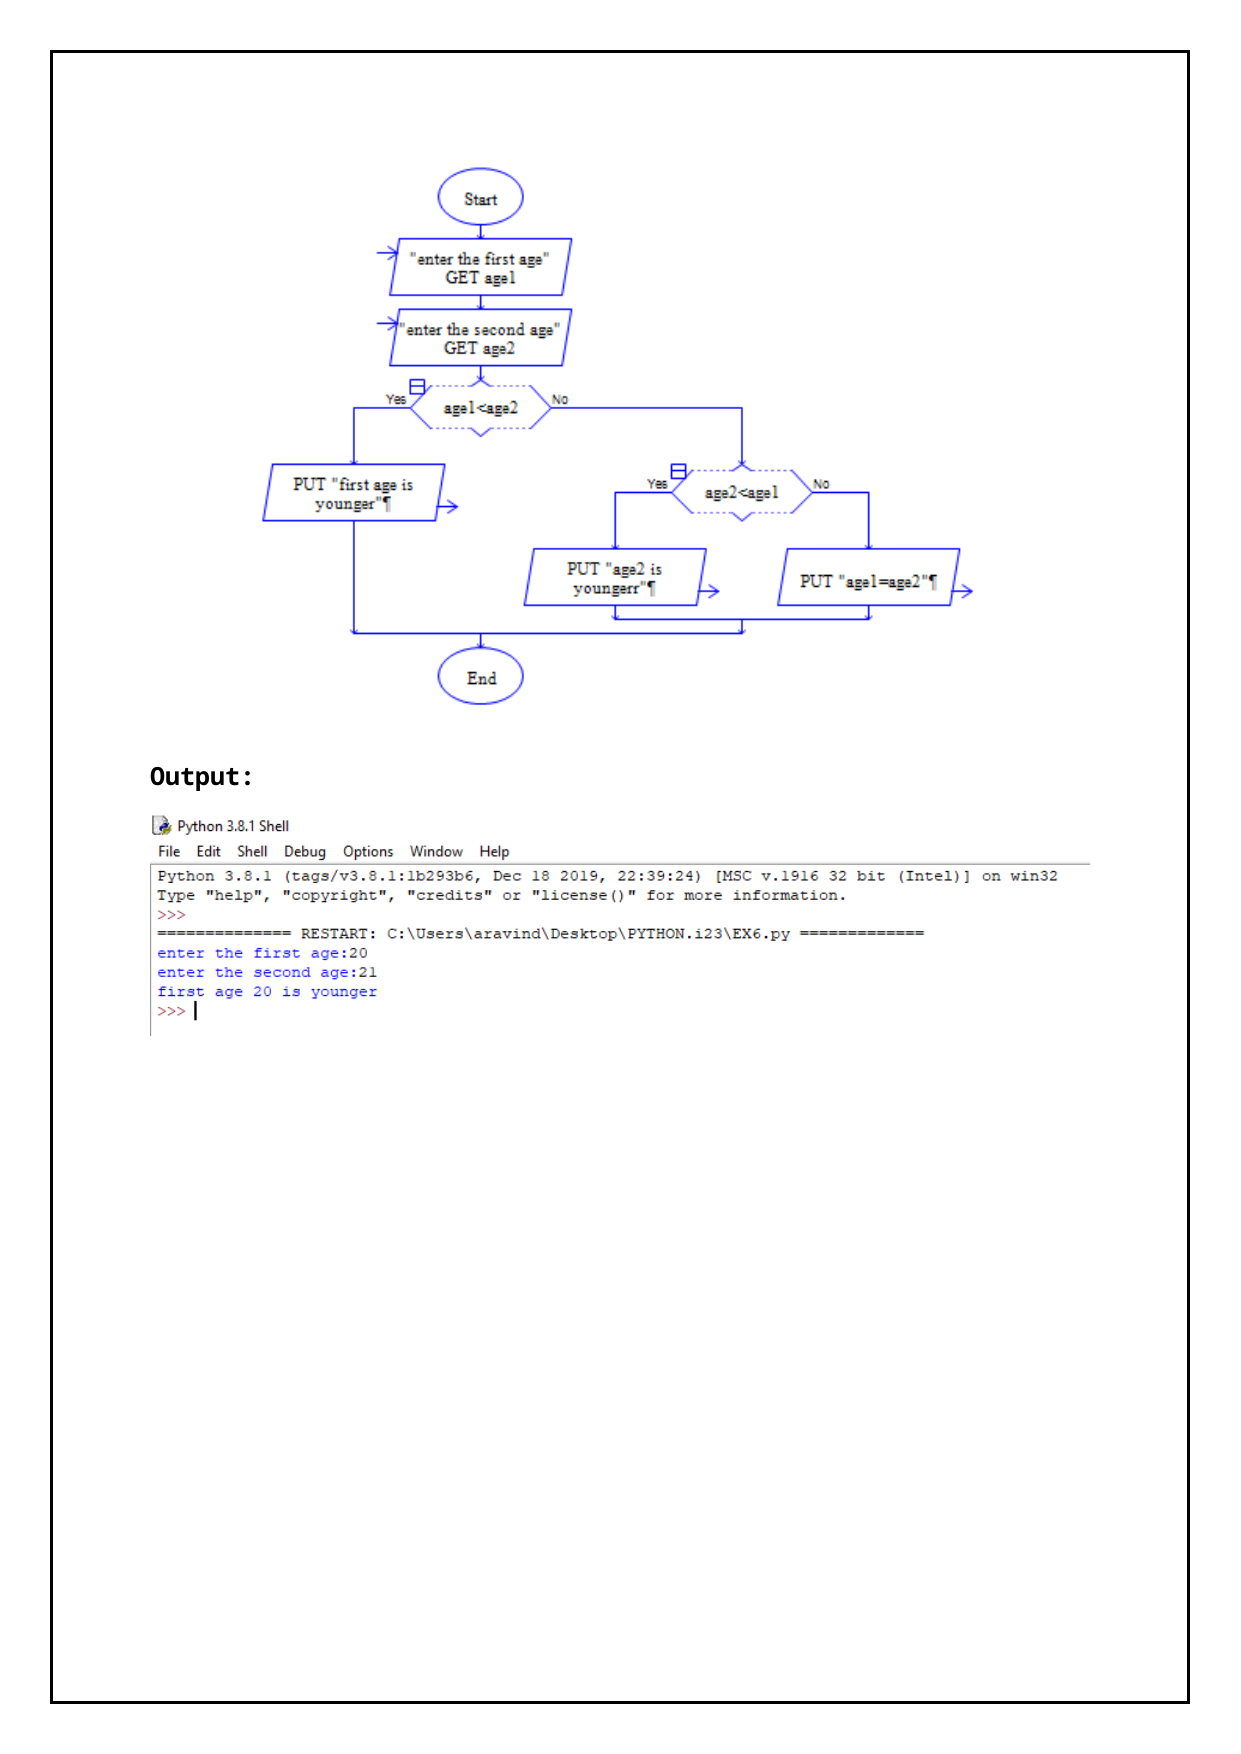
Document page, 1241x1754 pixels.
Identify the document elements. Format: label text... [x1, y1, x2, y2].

picture [150, 150, 1019, 741]
text Output: [150, 759, 1090, 793]
picture [150, 812, 1091, 1036]
